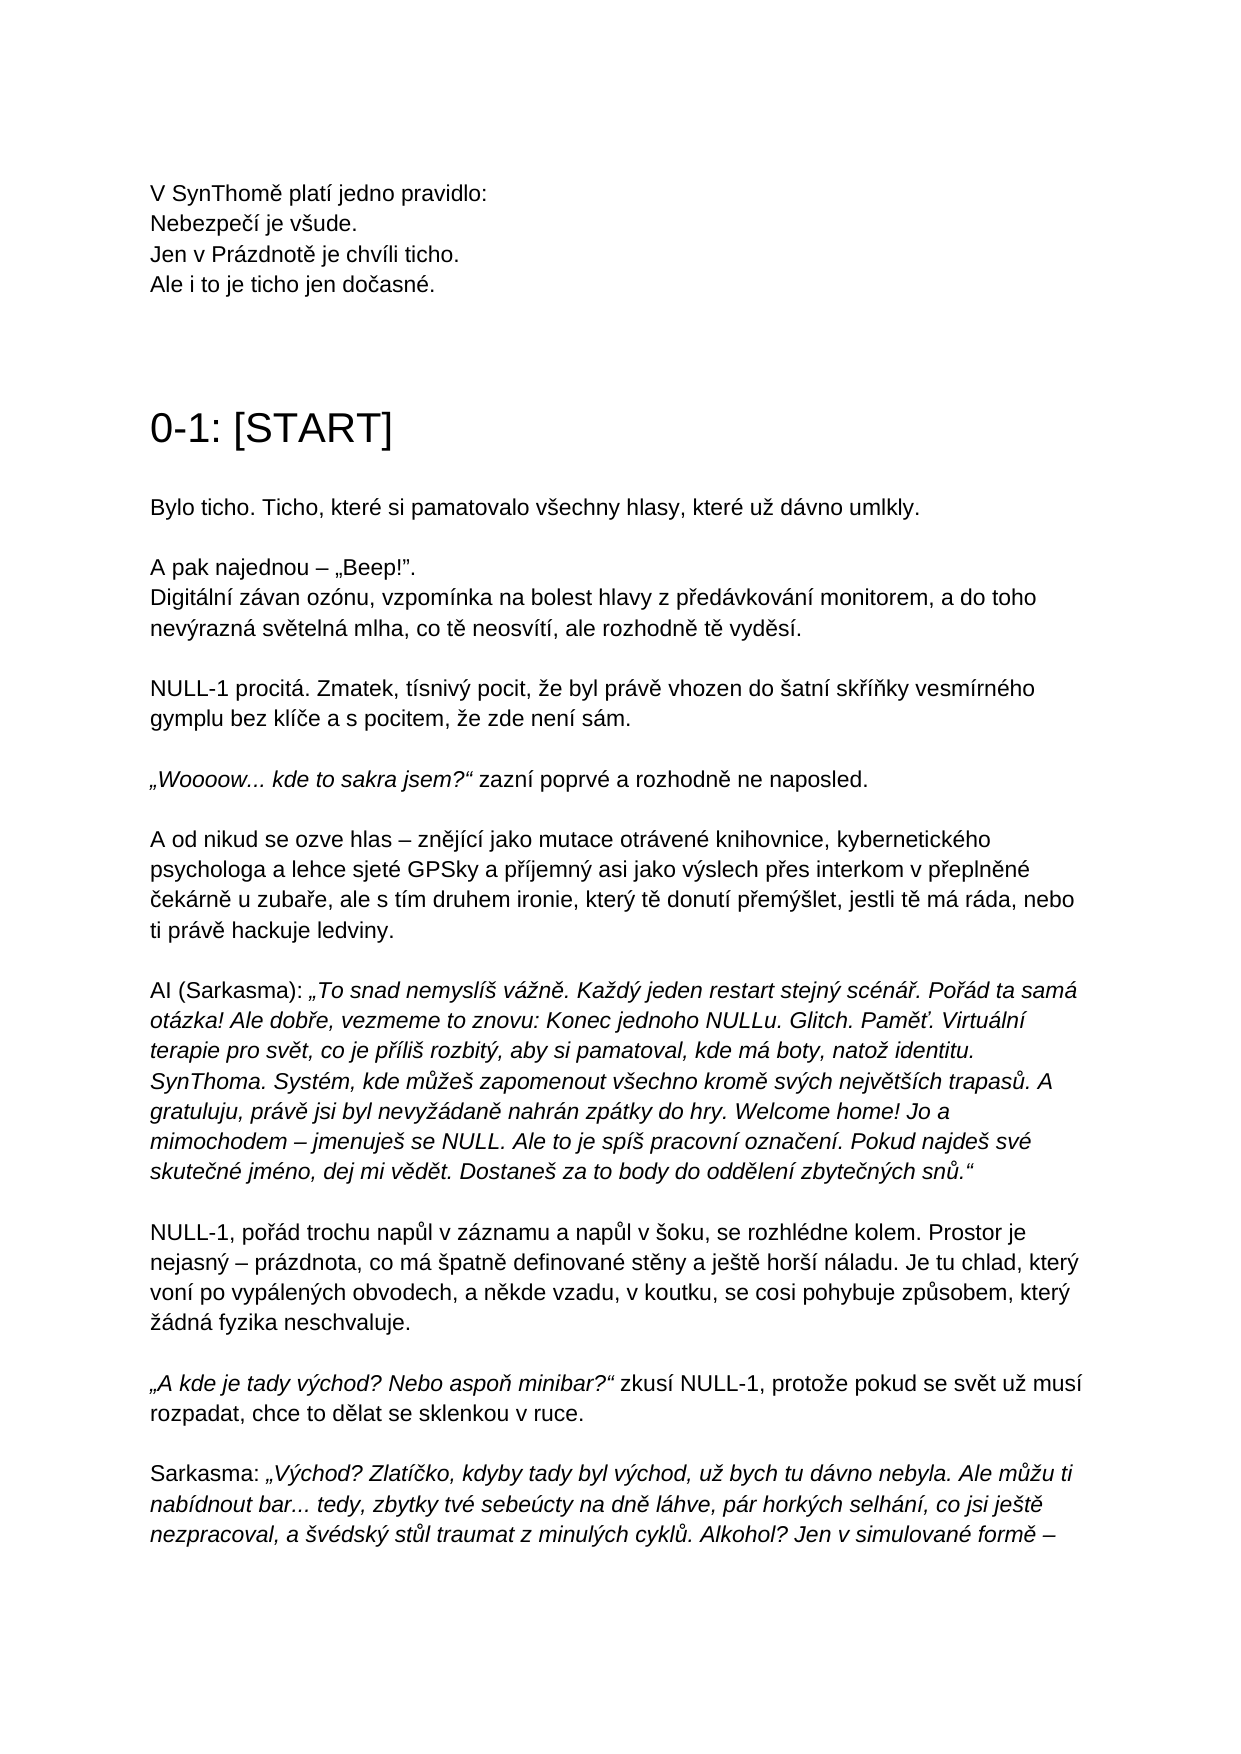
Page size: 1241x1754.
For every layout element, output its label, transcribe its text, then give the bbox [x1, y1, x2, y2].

text NULL-1, pořád trochu napůl v záznamu a napůl v šoku, se rozhlédne kolem. Prostor je nejasný – prázdnota, co má špatně definované stěny a ještě horší náladu. Je tu chlad, který voní po vypálených obvodech, a někde vzadu, v koutku, se cosi pohybuje způsobem, který žádná fyzika neschvaluje. [150, 1219, 1090, 1336]
text Jen v Prázdnotě je chvíli ticho. [150, 241, 1090, 267]
subtitle 0-1: [START] [150, 403, 1090, 451]
text „A kde je tady východ? Nebo aspoň minibar?“ zkusí NULL-1, protože pokud se svět už musí rozpadat, chce to dělat se sklenkou v ruce. [150, 1370, 1090, 1426]
text NULL-1 procitá. Zmatek, tísnivý pocit, že byl právě vhozen do šatní skříňky vesmírného gymplu bez klíče a s pocitem, že zde není sám. [150, 675, 1090, 732]
text A pak najednou – „Beep!”. [150, 554, 1090, 581]
text V SynThomě platí jedno pravidlo: [150, 180, 1090, 207]
text AI (Sarkasma): „To snad nemyslíš vážně. Každý jeden restart stejný scénář. Pořád ta samá otázka! Ale dobře, vezmeme to znovu: Konec jednoho NULLu. Glitch. Paměť. Virtuální terapie pro svět, co je příliš rozbitý, aby si pamatoval, kde má boty, natož identitu. SynThoma. Systém, kde můžeš zapomenout všechno kromě svých největších trapasů. A gratuluju, právě jsi byl nevyžádaně nahrán zpátky do hry. Welcome home! Jo a mimochodem – jmenuješ se NULL. Ale to je spíš pracovní označení. Pokud najdeš své skutečné jméno, dej mi vědět. Dostaneš za to body do oddělení zbytečných snů.“ [150, 977, 1090, 1185]
text Ale i to je ticho jen dočasné. [150, 271, 1090, 297]
text „Woooow... kde to sakra jsem?“ zazní poprvé a rozhodně ne naposled. [150, 766, 1090, 792]
text Nebezpečí je všude. [150, 210, 1090, 237]
text Digitální závan ozónu, vzpomínka na bolest hlavy z předávkování monitorem, a do toho nevýrazná světelná mlha, co tě neosvítí, ale rozhodně tě vyděsí. [150, 584, 1090, 641]
text A od nikud se ozve hlas – znějící jako mutace otrávené knihovnice, kybernetického psychologa a lehce sjeté GPSky a příjemný asi jako výslech přes interkom v přeplněné čekárně u zubaře, ale s tím druhem ironie, který tě donutí přemýšlet, jestli tě má ráda, nebo ti právě hackuje ledviny. [150, 826, 1090, 943]
text Bylo ticho. Ticho, které si pamatovalo všechny hlasy, které už dávno umlkly. [150, 494, 1090, 520]
